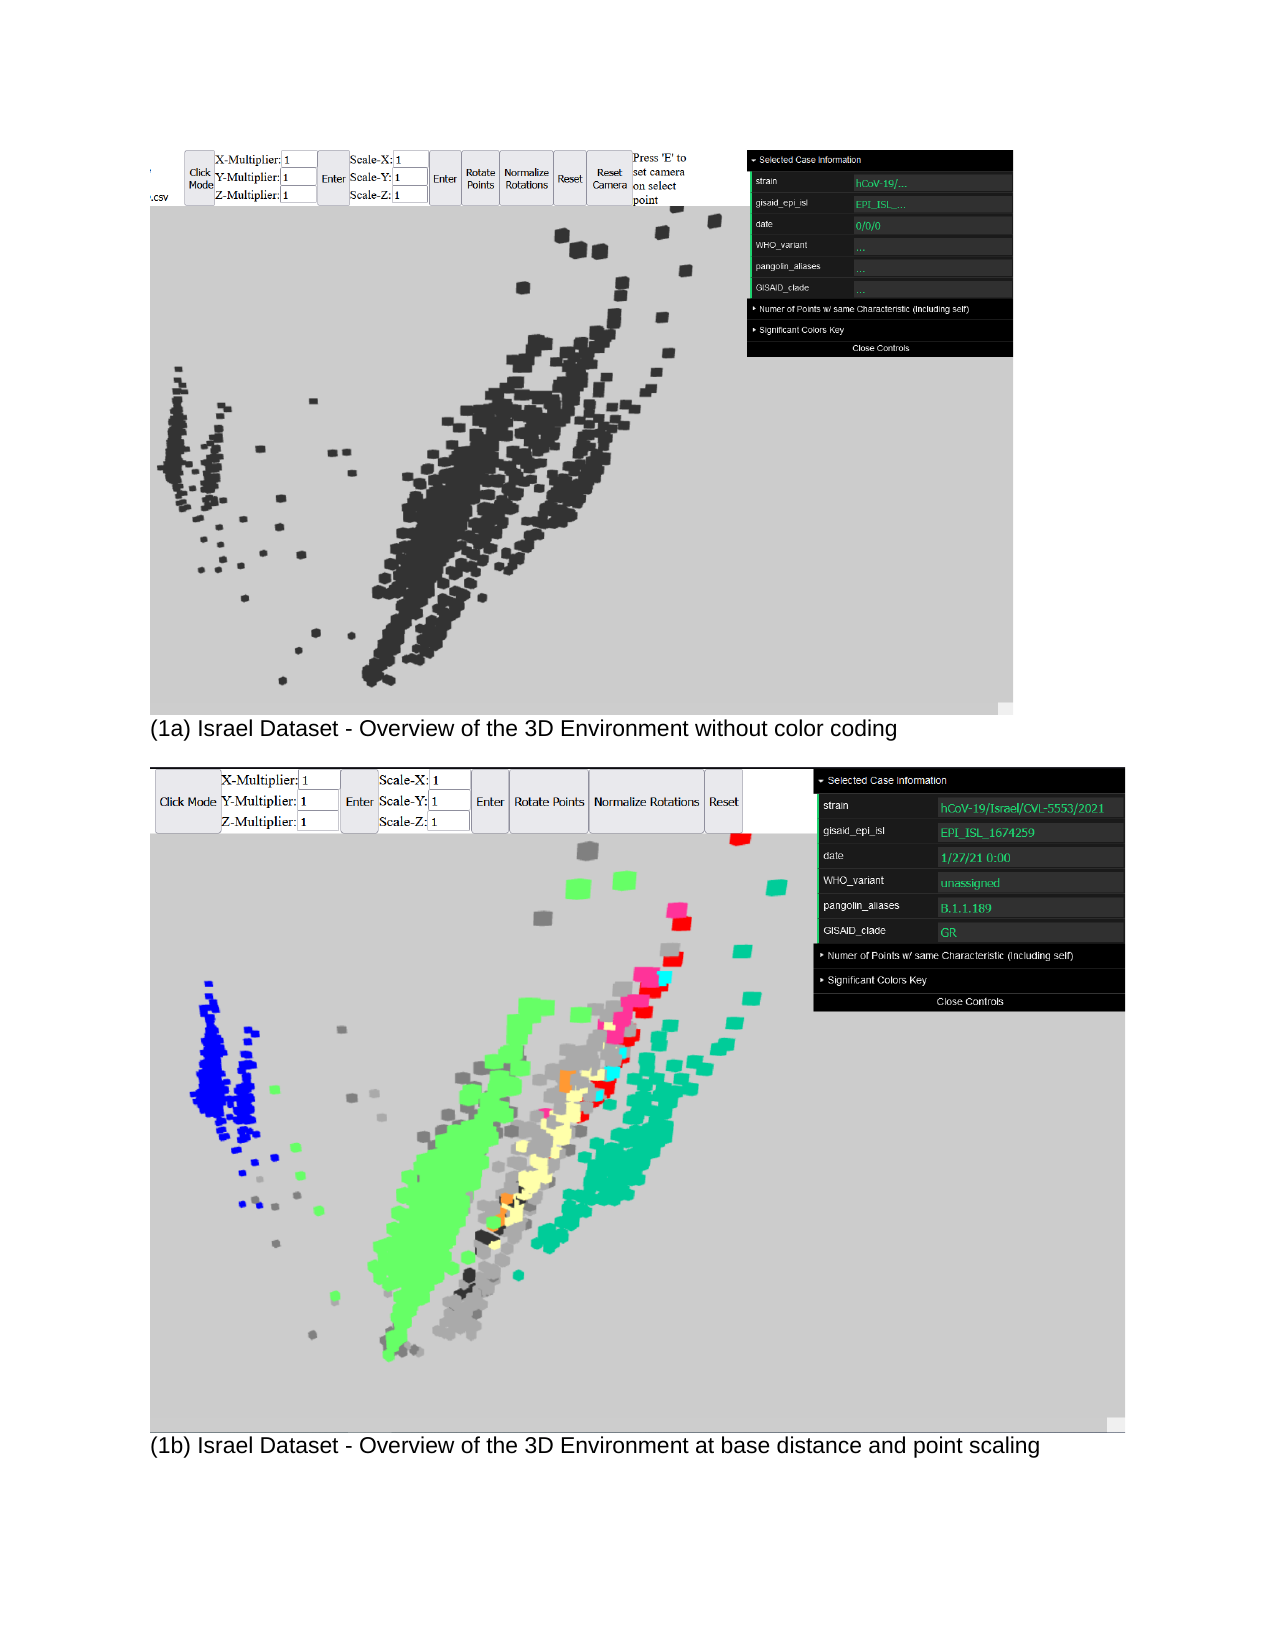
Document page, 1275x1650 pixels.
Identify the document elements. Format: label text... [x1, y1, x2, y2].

text (1a) Israel Dataset - Overview of the 3D Environment without color coding [150, 715, 1125, 741]
text (1b) Israel Dataset - Overview of the 3D Environment at base distance and point scaling [150, 1433, 1125, 1459]
picture [150, 767, 1125, 1433]
picture [150, 150, 1014, 715]
